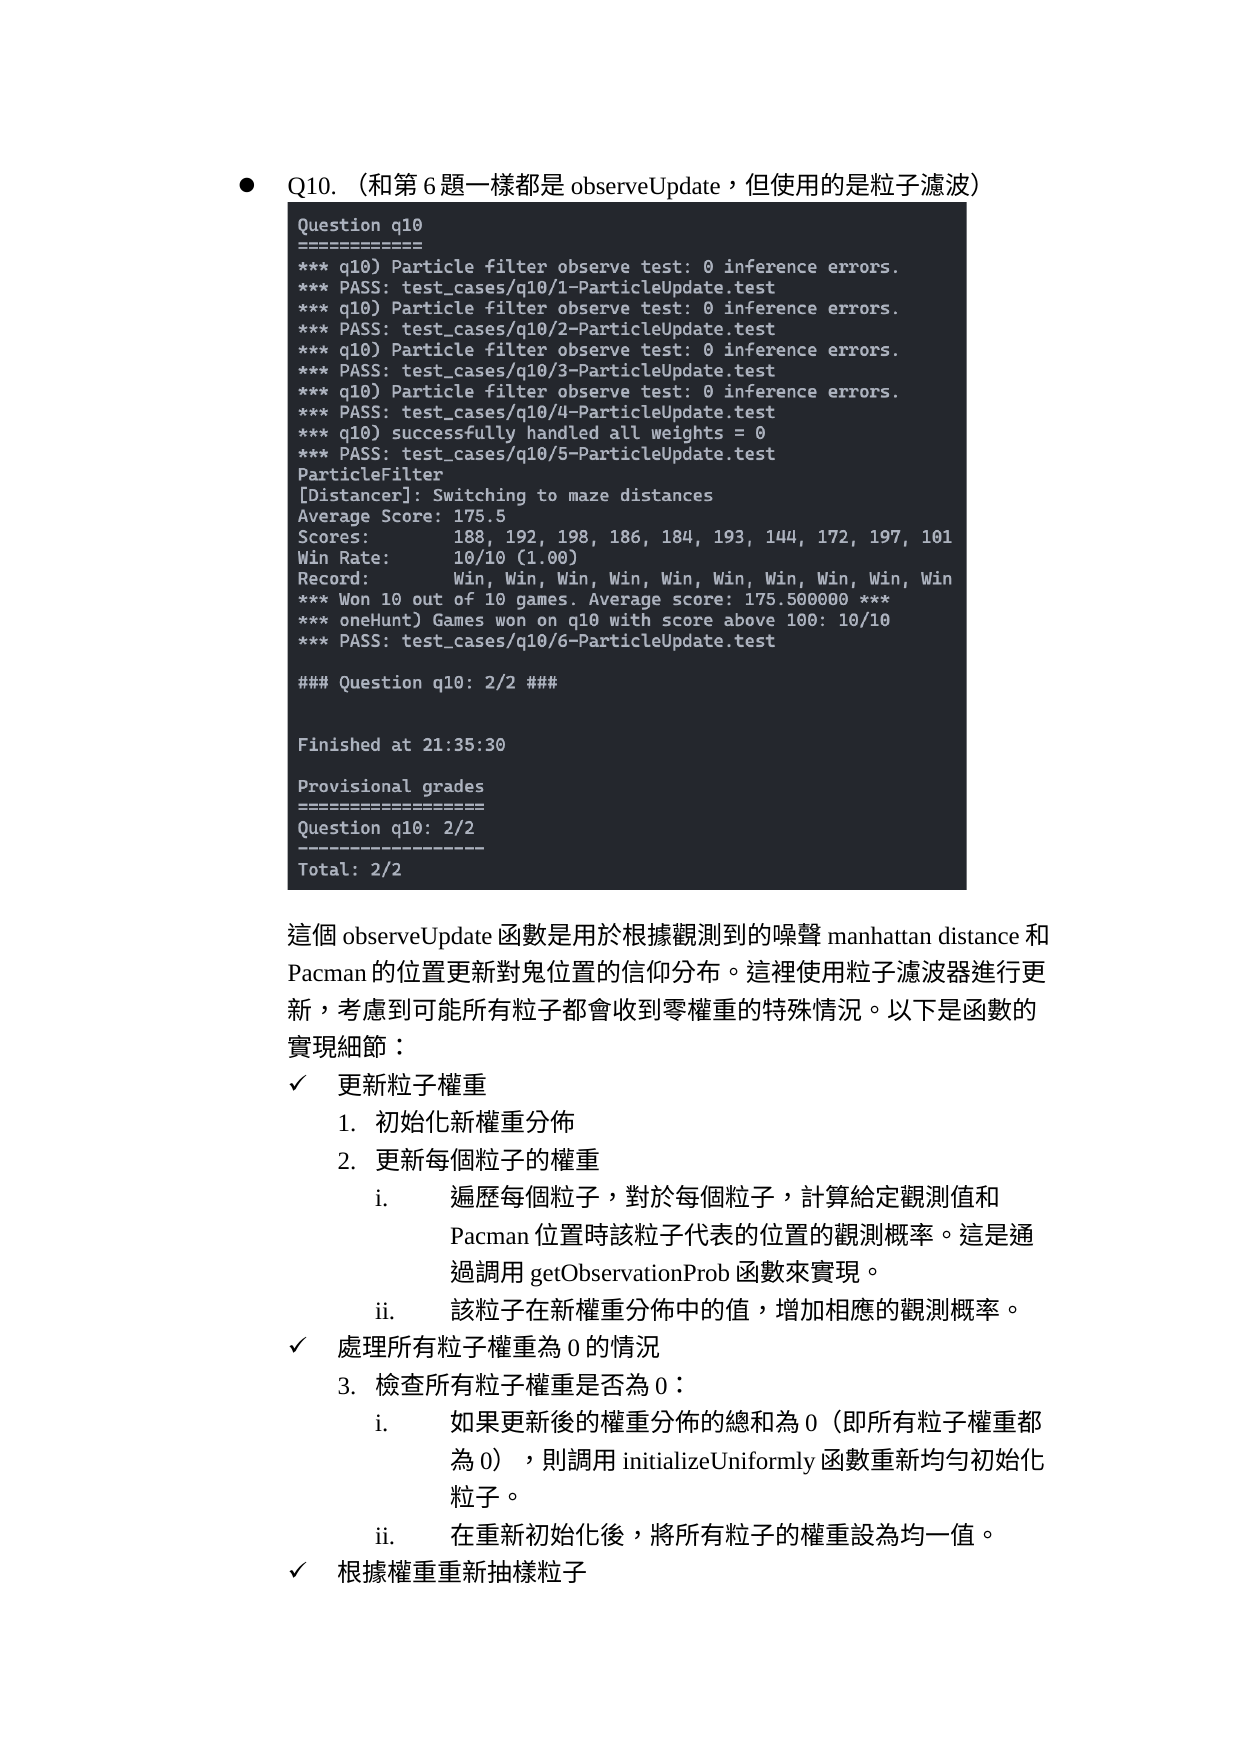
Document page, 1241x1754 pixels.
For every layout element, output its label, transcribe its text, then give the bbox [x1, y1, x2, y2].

list 根據權重重新抽樣粒子 [287, 1552, 1053, 1589]
list 更新每個粒子的權重 [337, 1139, 1053, 1177]
list 處理所有粒子權重為0的情況 [287, 1327, 1053, 1364]
list Q10. （和第6題一樣都是observeUpdate，但使用的是粒子濾波） [237, 164, 1053, 202]
list 如果更新後的權重分佈的總和為0（即所有粒子權重都為0），則調用initializeUniformly函數重新均勻初始化粒子。 [375, 1402, 1053, 1514]
picture [287, 202, 967, 890]
list 初始化新權重分佈 [337, 1102, 1053, 1139]
list 在重新初始化後，將所有粒子的權重設為均一值。 [375, 1514, 1053, 1552]
list 該粒子在新權重分佈中的值，增加相應的觀測概率。 [375, 1289, 1053, 1327]
list 這個observeUpdate函數是用於根據觀測到的噪聲manhattan distance和Pacman的位置更新對鬼位置的信仰分布。這裡使用粒子濾波器進行更新，考慮到可能所有粒子都會收到零權重的特殊情況。以下是函數的實現細節： [287, 914, 1053, 1064]
list 遍歷每個粒子，對於每個粒子，計算給定觀測值和Pacman位置時該粒子代表的位置的觀測概率。這是通過調用getObservationProb函數來實現。 [375, 1177, 1053, 1289]
list 更新粒子權重 [287, 1064, 1053, 1102]
list 檢查所有粒子權重是否為0： [337, 1364, 1053, 1402]
